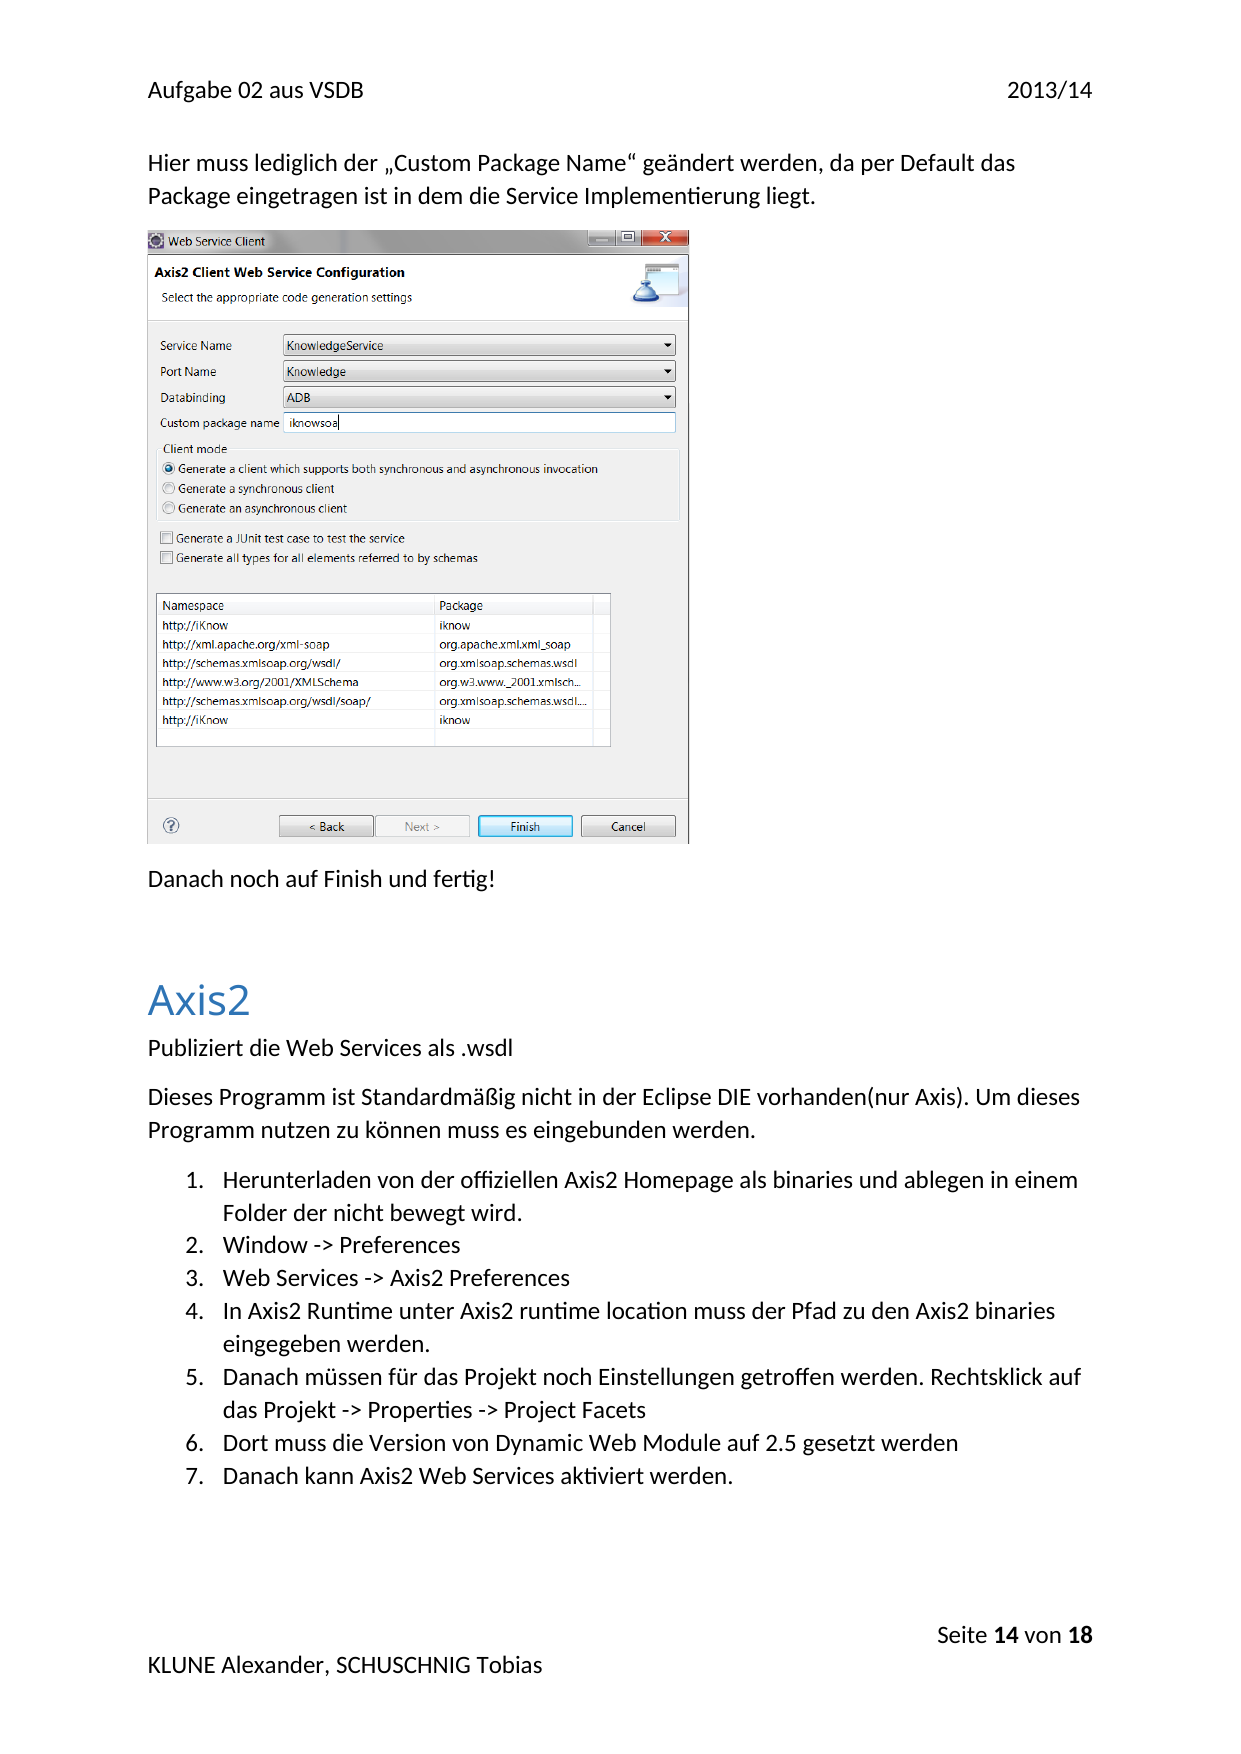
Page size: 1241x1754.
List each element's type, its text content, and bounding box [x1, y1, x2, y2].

list Danach müssen für das Projekt noch Einstellungen getroffen werden. Rechtsklick auf das Projekt -> Properties -> Project Facets [185, 1361, 1093, 1425]
picture [147, 230, 690, 844]
text Dieses Programm ist Standardmäßig nicht in der Eclipse DIE vorhanden(nur Axis). Um dieses Programm nutzen zu können muss es eingebunden werden. [148, 1081, 1093, 1145]
text Publiziert die Web Services als .wsdl [148, 1032, 1093, 1062]
list Herunterladen von der offiziellen Axis2 Homepage als binaries und ablegen in einem Folder der nicht bewegt wird. [185, 1164, 1093, 1227]
list Web Services -> Axis2 Preferences [185, 1262, 1093, 1293]
text Danach noch auf Finish und fertig! [148, 863, 1093, 893]
list Danach kann Axis2 Web Services aktiviert werden. [185, 1460, 1093, 1491]
list Window -> Preferences [185, 1229, 1093, 1260]
subtitle Axis2 [148, 970, 1093, 1027]
text Hier muss lediglich der „Custom Package Name“ geändert werden, da per Default das Package eingetragen ist in dem die Service Implementierung liegt. [148, 148, 1093, 211]
list Dort muss die Version von Dynamic Web Module auf 2.5 gesetzt werden [185, 1427, 1093, 1458]
list In Axis2 Runtime unter Axis2 runtime location muss der Pfad zu den Axis2 binaries eingegeben werden. [185, 1295, 1093, 1359]
